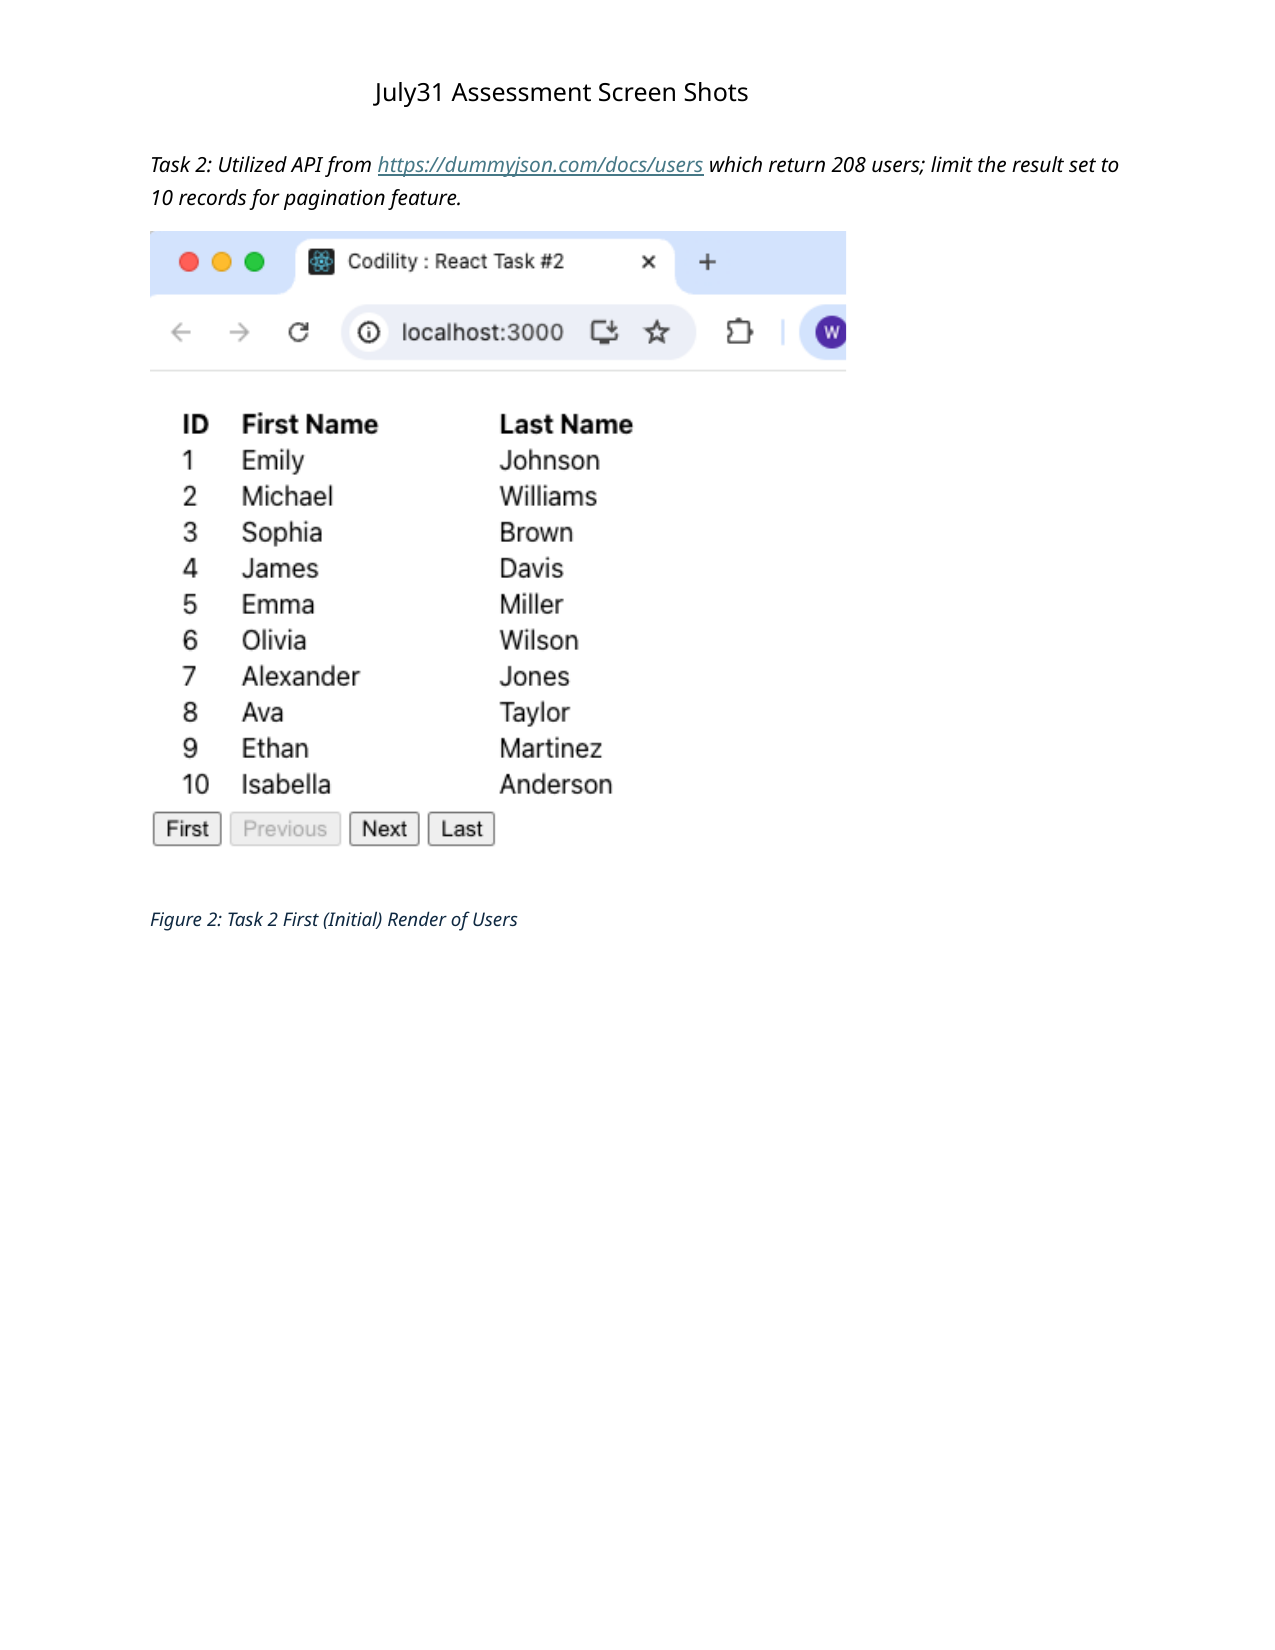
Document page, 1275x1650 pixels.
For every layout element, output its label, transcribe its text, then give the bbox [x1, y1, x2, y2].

picture [150, 231, 847, 884]
text Task 2: Utilized API from https://dummyjson.com/docs/users which return 208 users; limit the result set to 10 records for pagination feature. [150, 150, 1125, 211]
text Figure 2: Task 2 First (Initial) Render of Users [150, 906, 1125, 931]
